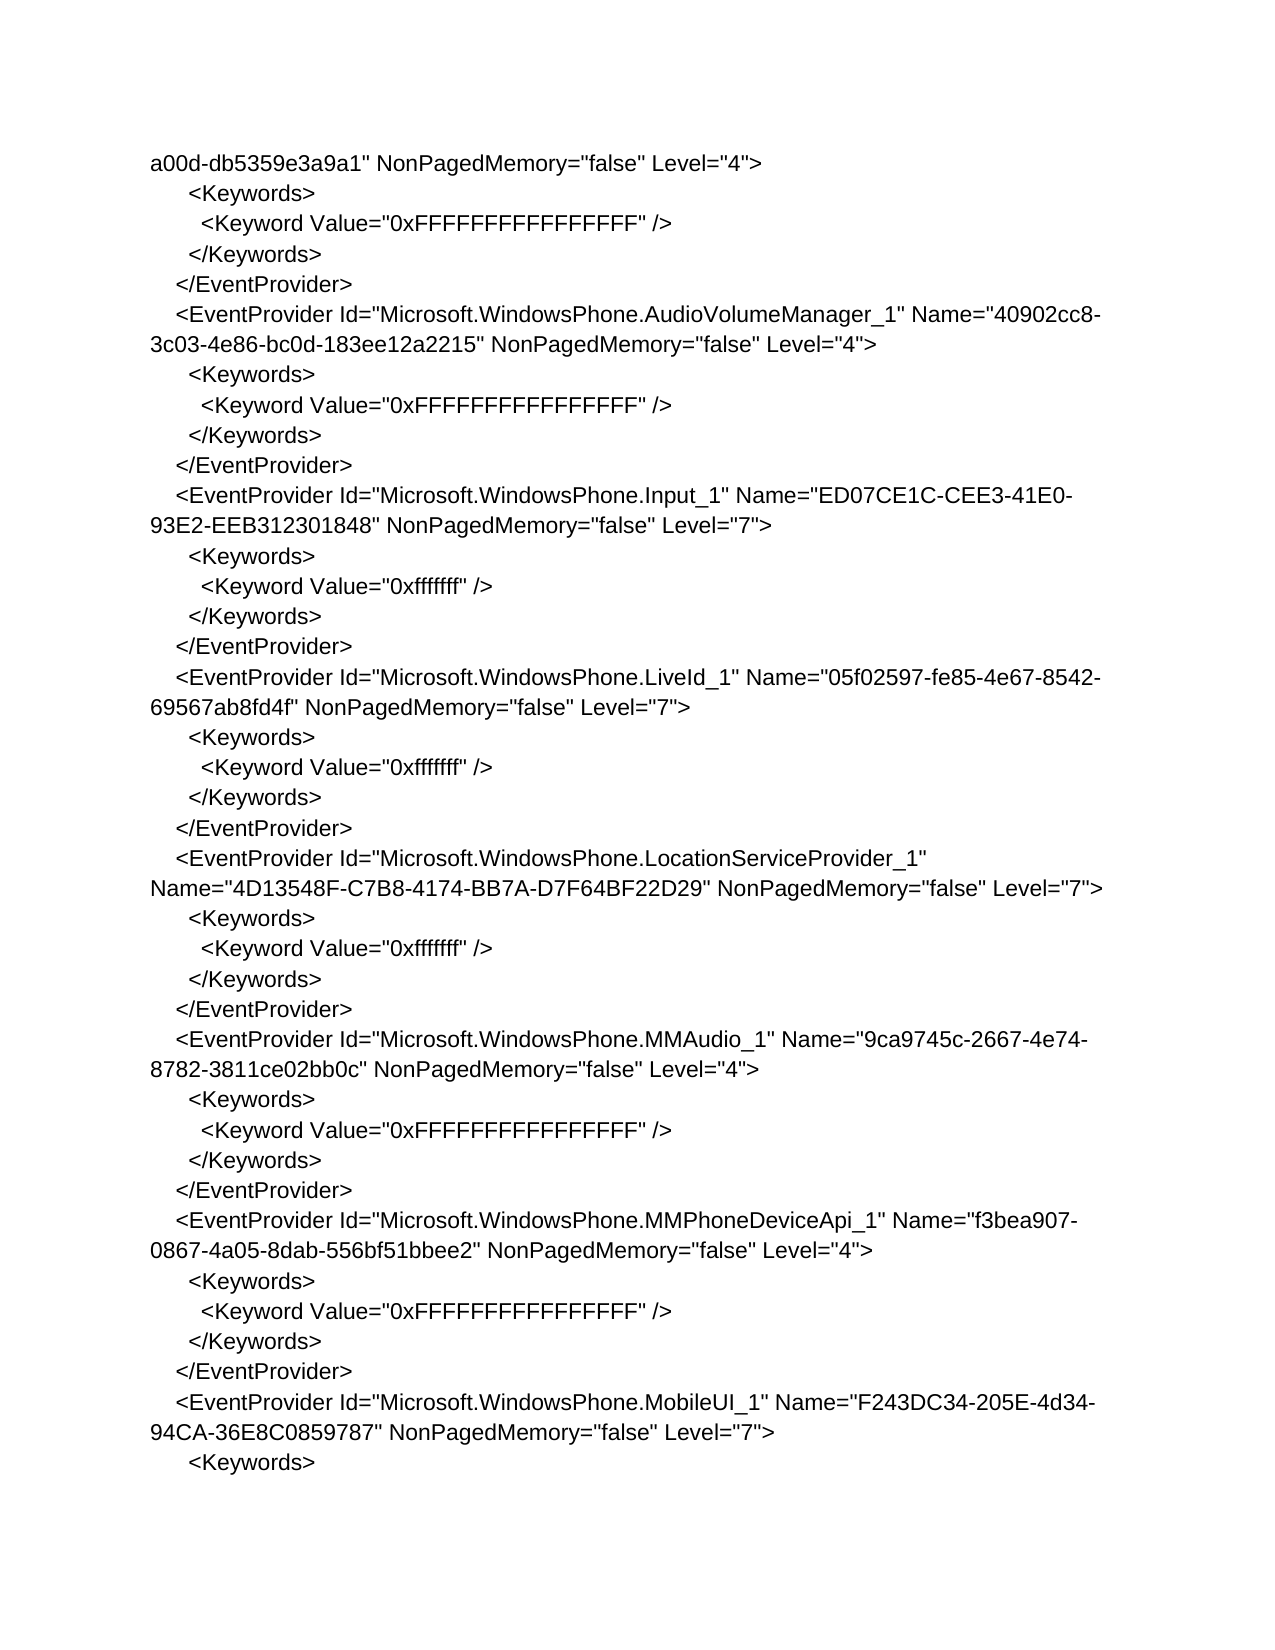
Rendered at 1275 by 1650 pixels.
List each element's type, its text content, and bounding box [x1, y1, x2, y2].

text <Keywords> [150, 543, 1125, 569]
text <EventProvider Id="Microsoft.WindowsPhone.AudioVolumeManager_1" Name="40902cc8-3c03-4e86-bc0d-183ee12a2215" NonPagedMemory="false" Level="4"> [150, 301, 1125, 358]
text <EventProvider Id="Microsoft.WindowsPhone.LocationServiceProvider_1" Name="4D13548F-C7B8-4174-BB7A-D7F64BF22D29" NonPagedMemory="false" Level="7"> [150, 845, 1125, 901]
text <EventProvider Id="Microsoft.WindowsPhone.Input_1" Name="ED07CE1C-CEE3-41E0-93E2-EEB312301848" NonPagedMemory="false" Level="7"> [150, 482, 1125, 539]
text </EventProvider> [150, 271, 1125, 297]
text </EventProvider> [150, 996, 1125, 1022]
text <Keywords> [150, 1268, 1125, 1294]
text <EventProvider Id="Microsoft.WindowsPhone.MMPhoneDeviceApi_1" Name="f3bea907-0867-4a05-8dab-556bf51bbee2" NonPagedMemory="false" Level="4"> [150, 1207, 1125, 1264]
text <EventProvider Id="Microsoft.WindowsPhone.LiveId_1" Name="05f02597-fe85-4e67-8542-69567ab8fd4f" NonPagedMemory="false" Level="7"> [150, 663, 1125, 720]
text </EventProvider> [150, 1358, 1125, 1385]
text </Keywords> [150, 422, 1125, 448]
text <EventProvider Id="Microsoft.WindowsPhone.MMAudio_1" Name="9ca9745c-2667-4e74-8782-3811ce02bb0c" NonPagedMemory="false" Level="4"> [150, 1026, 1125, 1083]
text <EventProvider Id="Microsoft.WindowsPhone.MobileUI_1" Name="F243DC34-205E-4d34-94CA-36E8C0859787" NonPagedMemory="false" Level="7"> [150, 1388, 1125, 1445]
text <Keyword Value="0xFFFFFFFFFFFFFFFF" /> [150, 210, 1125, 237]
text <Keywords> [150, 905, 1125, 932]
text <Keyword Value="0xFFFFFFFFFFFFFFFF" /> [150, 1117, 1125, 1143]
text </Keywords> [150, 1147, 1125, 1173]
text <Keyword Value="0xFFFFFFFFFFFFFFFF" /> [150, 392, 1125, 418]
text </EventProvider> [150, 452, 1125, 478]
text <Keyword Value="0xFFFFFFFFFFFFFFFF" /> [150, 1298, 1125, 1324]
text <Keyword Value="0xfffffff" /> [150, 573, 1125, 599]
text </Keywords> [150, 603, 1125, 629]
text </Keywords> [150, 966, 1125, 992]
text <Keyword Value="0xfffffff" /> [150, 754, 1125, 781]
text </EventProvider> [150, 633, 1125, 660]
text </EventProvider> [150, 1177, 1125, 1203]
text <Keywords> [150, 361, 1125, 388]
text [150, 150, 1125, 176]
text <Keywords> [150, 724, 1125, 750]
text </Keywords> [150, 1328, 1125, 1354]
text <Keywords> [150, 180, 1125, 207]
text <Keyword Value="0xfffffff" /> [150, 935, 1125, 962]
text </Keywords> [150, 241, 1125, 267]
text <Keywords> [150, 1449, 1125, 1475]
text <Keywords> [150, 1086, 1125, 1113]
text </EventProvider> [150, 814, 1125, 841]
text </Keywords> [150, 784, 1125, 811]
